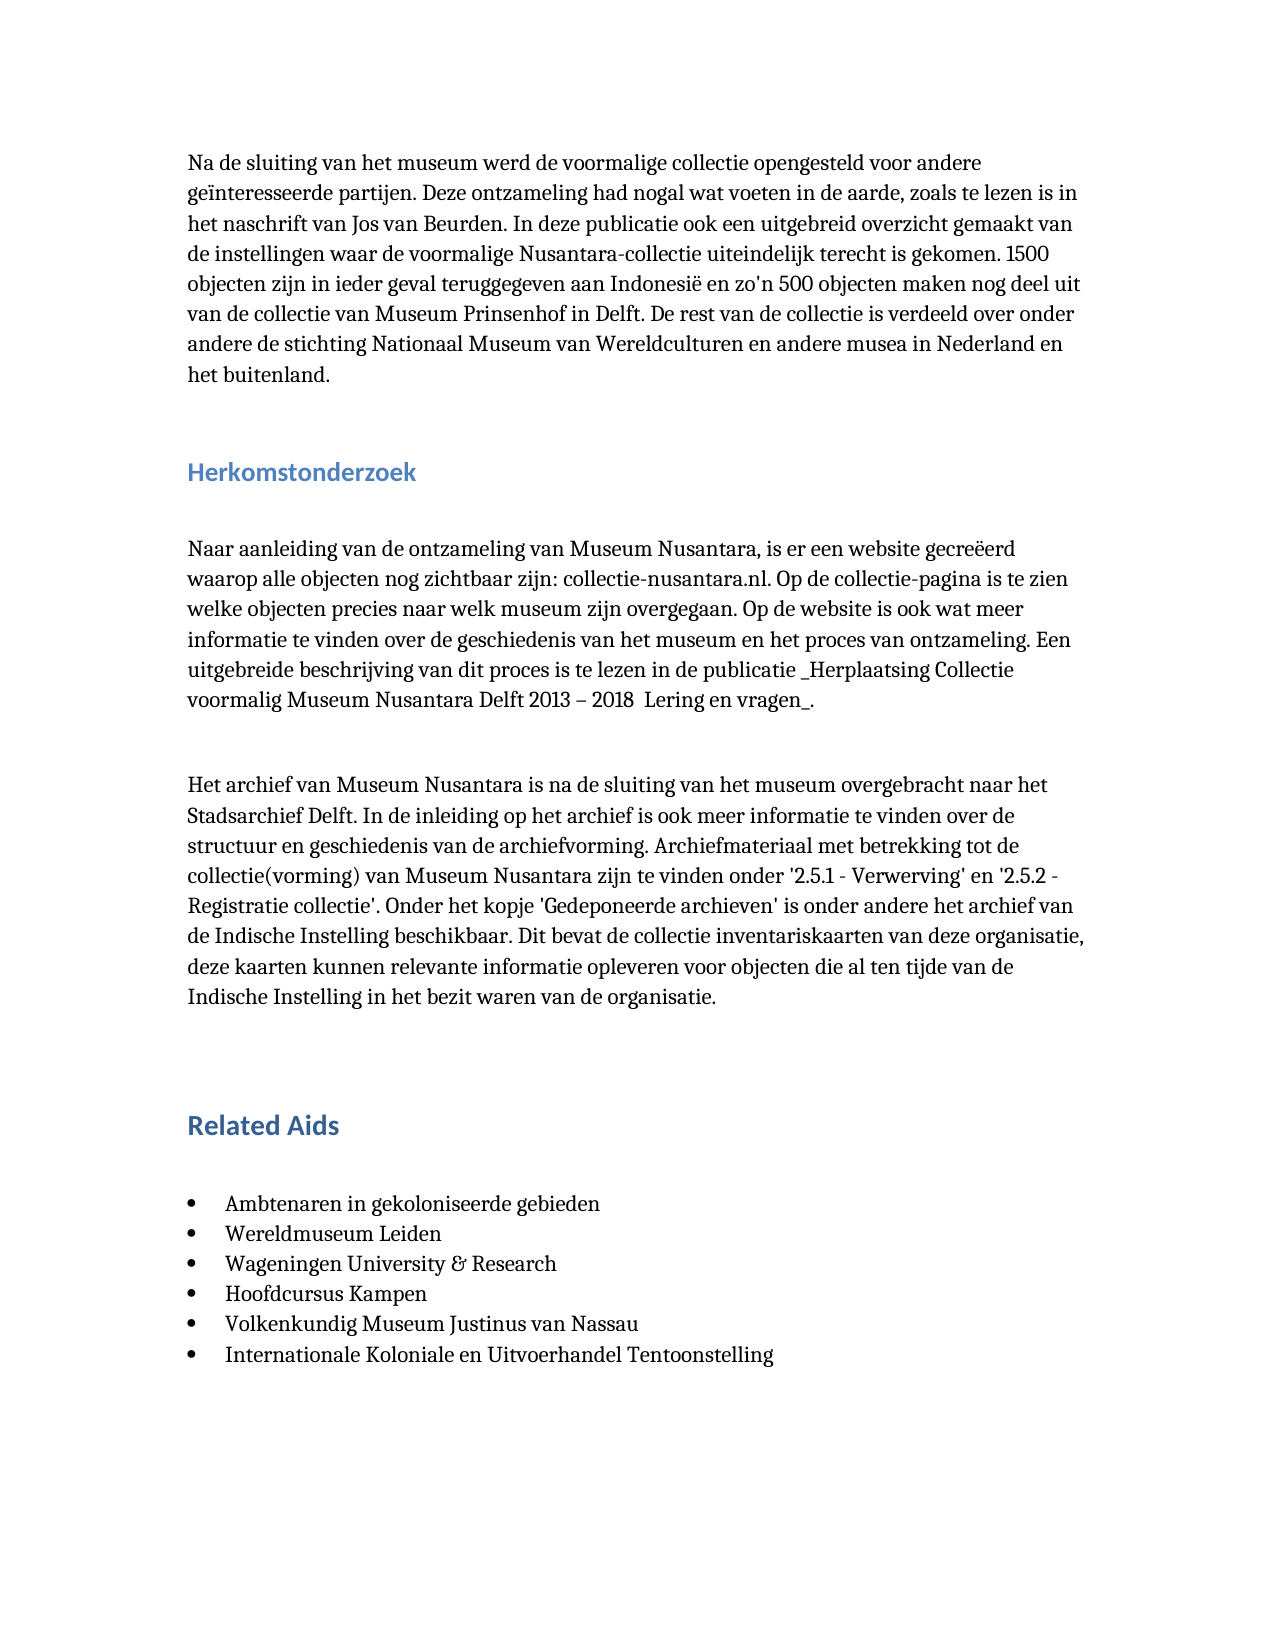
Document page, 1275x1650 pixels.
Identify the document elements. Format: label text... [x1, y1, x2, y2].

list Hoofdcursus Kampen [187, 1281, 1087, 1307]
list Internationale Koloniale en Uitvoerhandel Tentoonstelling [187, 1341, 1087, 1368]
list Volkenkundig Museum Justinus van Nassau [187, 1311, 1087, 1337]
subtitle Herkomstonderzoek [187, 455, 1087, 488]
text Na de sluiting van het museum werd de voormalige collectie opengesteld voor andere geïnteresseerde partijen. Deze ontzameling had nogal wat voeten in de aarde, zoals te lezen is in het naschrift van Jos van Beurden. In deze publicatie ook een uitgebreid overzicht gemaakt van de instellingen waar de voormalige Nusantara-collectie uiteindelijk terecht is gekomen. 1500 objecten zijn in ieder geval teruggegeven aan Indonesië en zo'n 500 objecten maken nog deel uit van de collectie van Museum Prinsenhof in Delft. De rest van de collectie is verdeeld over onder andere de stichting Nationaal Museum van Wereldculturen en andere musea in Nederland en het buitenland. [187, 150, 1087, 388]
list Wageningen University & Research [187, 1251, 1087, 1277]
subtitle Related Aids [187, 1107, 1087, 1142]
list Ambtenaren in gekoloniseerde gebieden [187, 1190, 1087, 1217]
text Naar aanleiding van de ontzameling van Museum Nusantara, is er een website gecreëerd waarop alle objecten nog zichtbaar zijn: collectie-nusantara.nl. Op de collectie-pagina is te zien welke objecten precies naar welk museum zijn overgegaan. Op de website is ook wat meer informatie te vinden over de geschiedenis van het museum en het proces van ontzameling. Een uitgebreide beschrijving van dit proces is te lezen in de publicatie _Herplaatsing Collectie voormalig Museum Nusantara Delft 2013 – 2018 Lering en vragen_. [187, 536, 1087, 713]
text Het archief van Museum Nusantara is na de sluiting van het museum overgebracht naar het Stadsarchief Delft. In de inleiding op het archief is ook meer informatie te vinden over de structuur en geschiedenis van de archiefvorming. Archiefmateriaal met betrekking tot de collectie(vorming) van Museum Nusantara zijn te vinden onder '2.5.1 - Verwerving' en '2.5.2 - Registratie collectie'. Onder het kopje 'Gedeponeerde archieven' is onder andere het archief van de Indische Instelling beschikbaar. Dit bevat de collectie inventariskaarten van deze organisatie, deze kaarten kunnen relevante informatie opleveren voor objecten die al ten tijde van de Indische Instelling in het bezit waren van de organisatie. [187, 772, 1087, 1010]
list Wereldmuseum Leiden [187, 1221, 1087, 1247]
